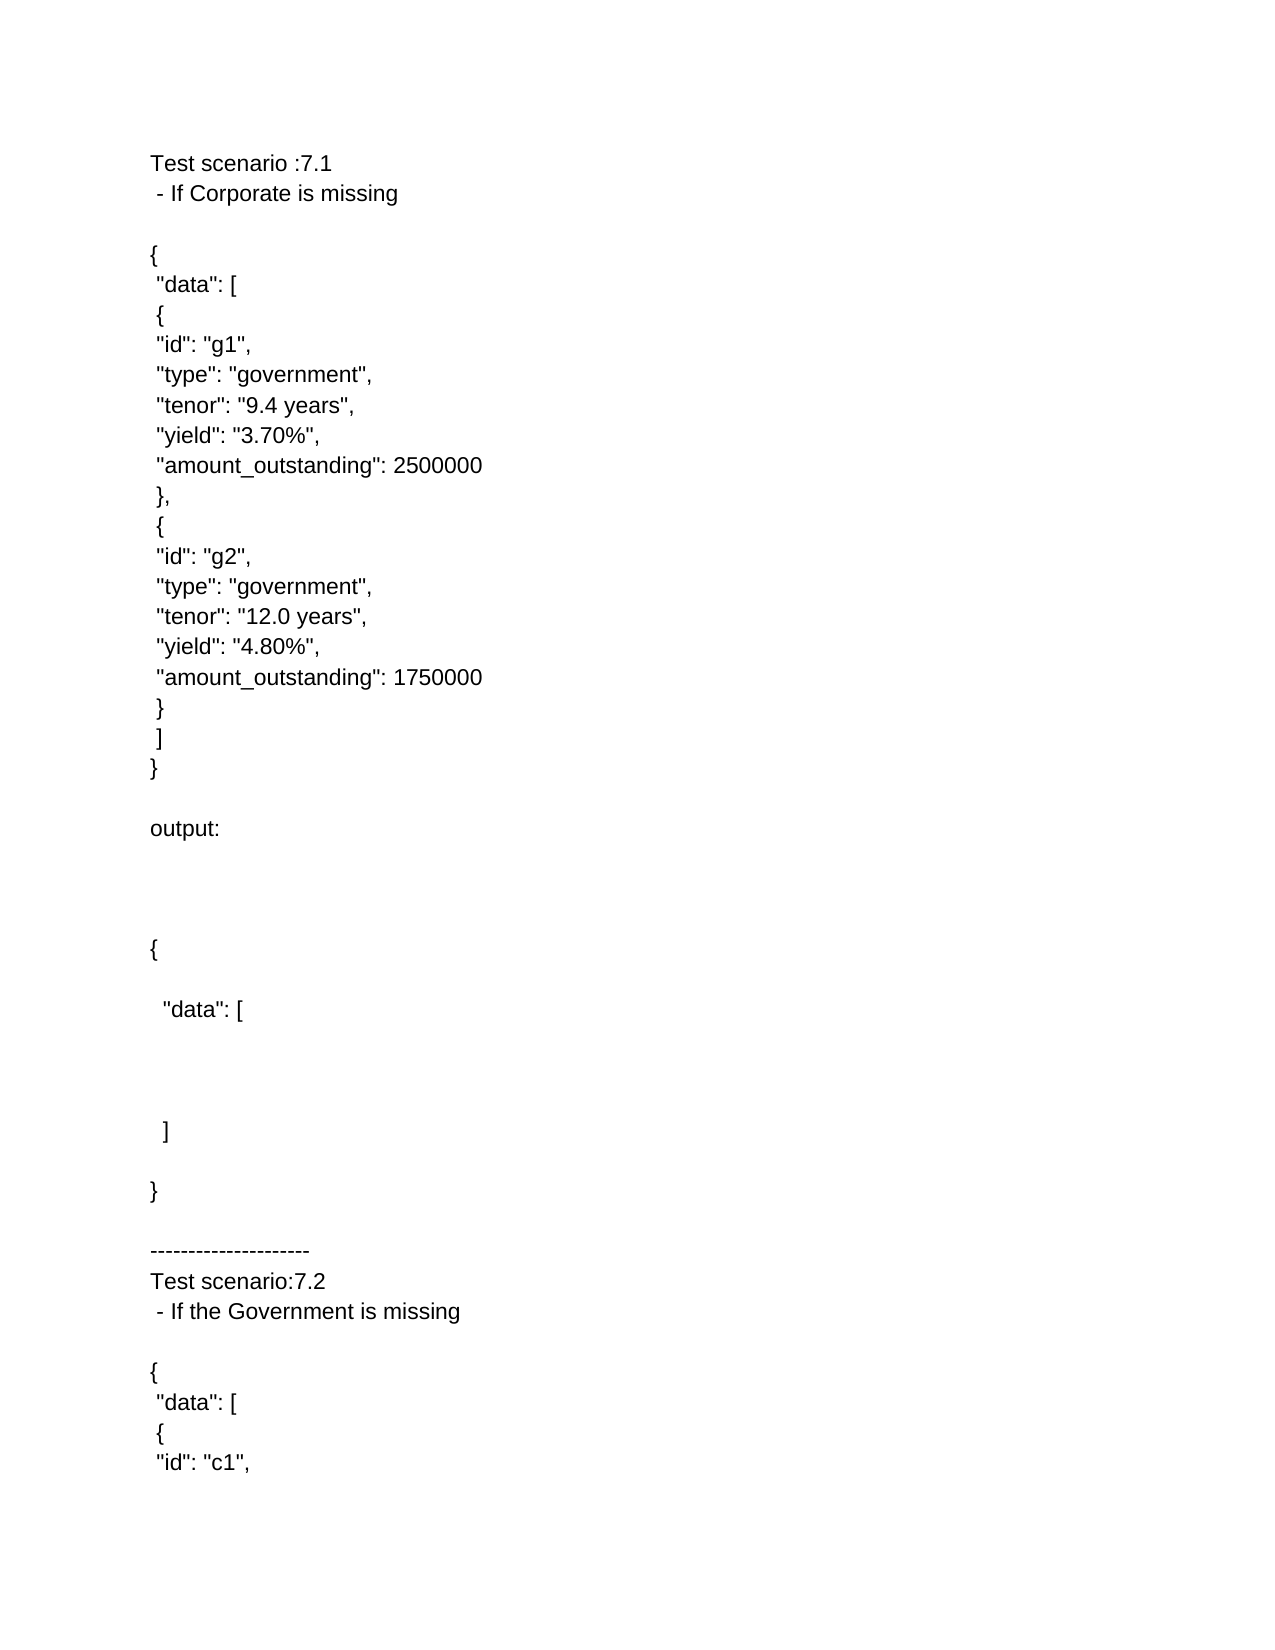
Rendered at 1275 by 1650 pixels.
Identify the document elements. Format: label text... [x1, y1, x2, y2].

text }, [150, 482, 1125, 509]
text { [150, 512, 1125, 539]
text ] [150, 724, 1125, 750]
text { [150, 301, 1125, 327]
text - If the Government is missing [150, 1298, 1125, 1324]
text "tenor": "12.0 years", [150, 603, 1125, 629]
text } [150, 694, 1125, 720]
text "type": "government", [150, 361, 1125, 388]
text "yield": "4.80%", [150, 633, 1125, 660]
text "id": "g1", [150, 331, 1125, 358]
text } [150, 1177, 1125, 1203]
text "amount_outstanding": 1750000 [150, 663, 1125, 690]
text "id": "g2", [150, 543, 1125, 569]
text - If Corporate is missing [150, 180, 1125, 207]
text "id": "c1", [150, 1449, 1125, 1475]
text "type": "government", [150, 573, 1125, 599]
text } [150, 754, 1125, 781]
text "data": [ [150, 1388, 1125, 1415]
text { [150, 241, 1125, 267]
text output: [150, 814, 1125, 841]
text "amount_outstanding": 2500000 [150, 452, 1125, 478]
text "yield": "3.70%", [150, 422, 1125, 448]
text Test scenario:7.2 [150, 1268, 1125, 1294]
text "tenor": "9.4 years", [150, 392, 1125, 418]
text "data": [ [150, 996, 1125, 1022]
text { [150, 935, 1125, 962]
text --------------------- [150, 1237, 1125, 1264]
text "data": [ [150, 271, 1125, 297]
text { [150, 1419, 1125, 1445]
text Test scenario :7.1 [150, 150, 1125, 176]
text ] [150, 1117, 1125, 1143]
text { [150, 1358, 1125, 1385]
